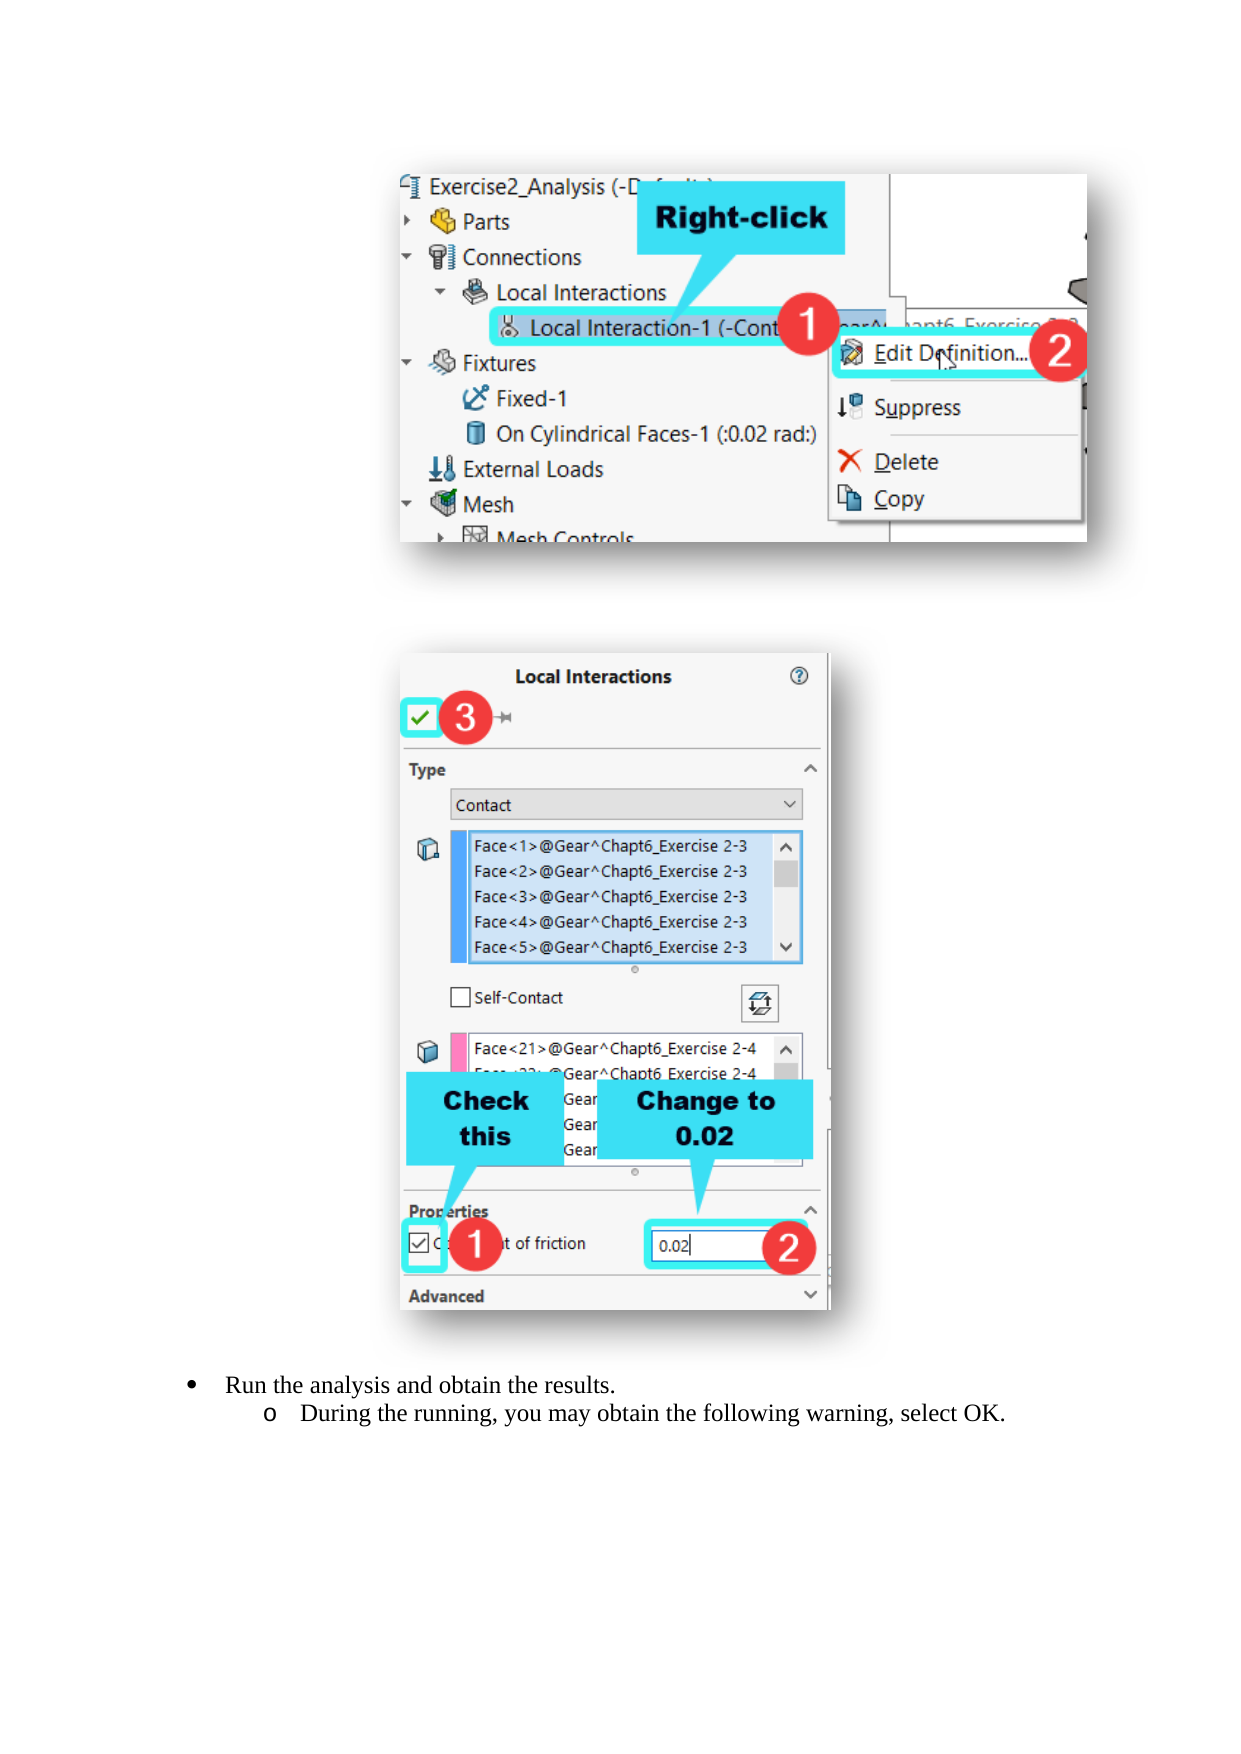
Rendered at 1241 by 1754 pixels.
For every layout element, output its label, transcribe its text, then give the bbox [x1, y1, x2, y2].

list During the running, you may obtain the following warning, select OK. [262, 1398, 1090, 1429]
list Run the analysis and obtain the results. [187, 1370, 1090, 1398]
picture [400, 653, 831, 1310]
picture [400, 174, 1087, 542]
